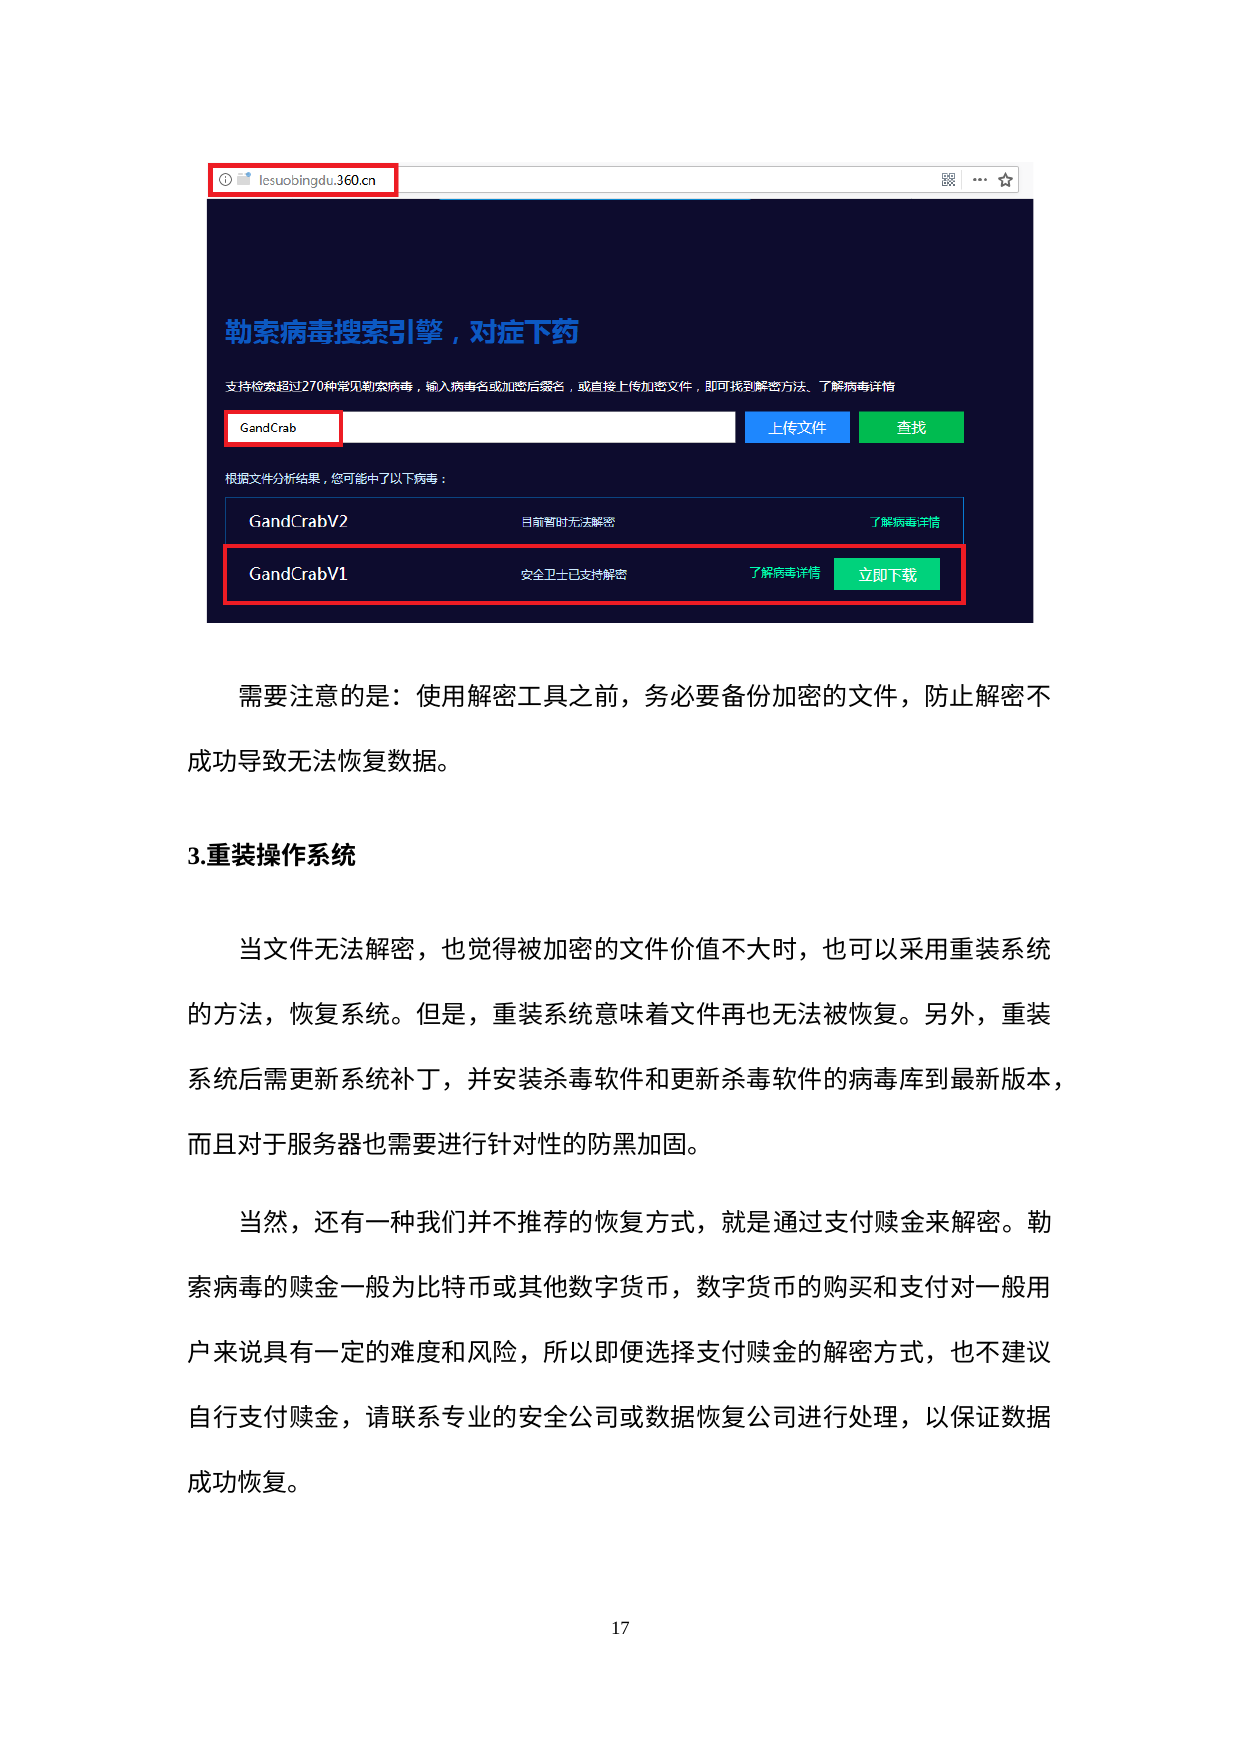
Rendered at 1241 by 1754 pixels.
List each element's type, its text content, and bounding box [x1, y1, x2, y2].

list 当然，还有一种我们并不推荐的恢复方式，就是通过支付赎金来解密。勒索病毒的赎金一般为比特币或其他数字货币，数字货币的购买和支付对一般用户来说具有一定的难度和风险，所以即便选择支付赎金的解密方式，也不建议自行支付赎金，请联系专业的安全公司或数据恢复公司进行处理，以保证数据成功恢复。 [187, 1188, 1053, 1513]
picture [206, 162, 1034, 623]
subtitle 3.重装操作系统 [187, 821, 1053, 886]
list 需要注意的是：使用解密工具之前，务必要备份加密的文件，防止解密不成功导致无法恢复数据。 [187, 662, 1053, 792]
list 当文件无法解密，也觉得被加密的文件价值不大时，也可以采用重装系统的方法，恢复系统。但是，重装系统意味着文件再也无法被恢复。另外，重装系统后需更新系统补丁，并安装杀毒软件和更新杀毒软件的病毒库到最新版本，而且对于服务器也需要进行针对性的防黑加固。 [187, 915, 1053, 1175]
